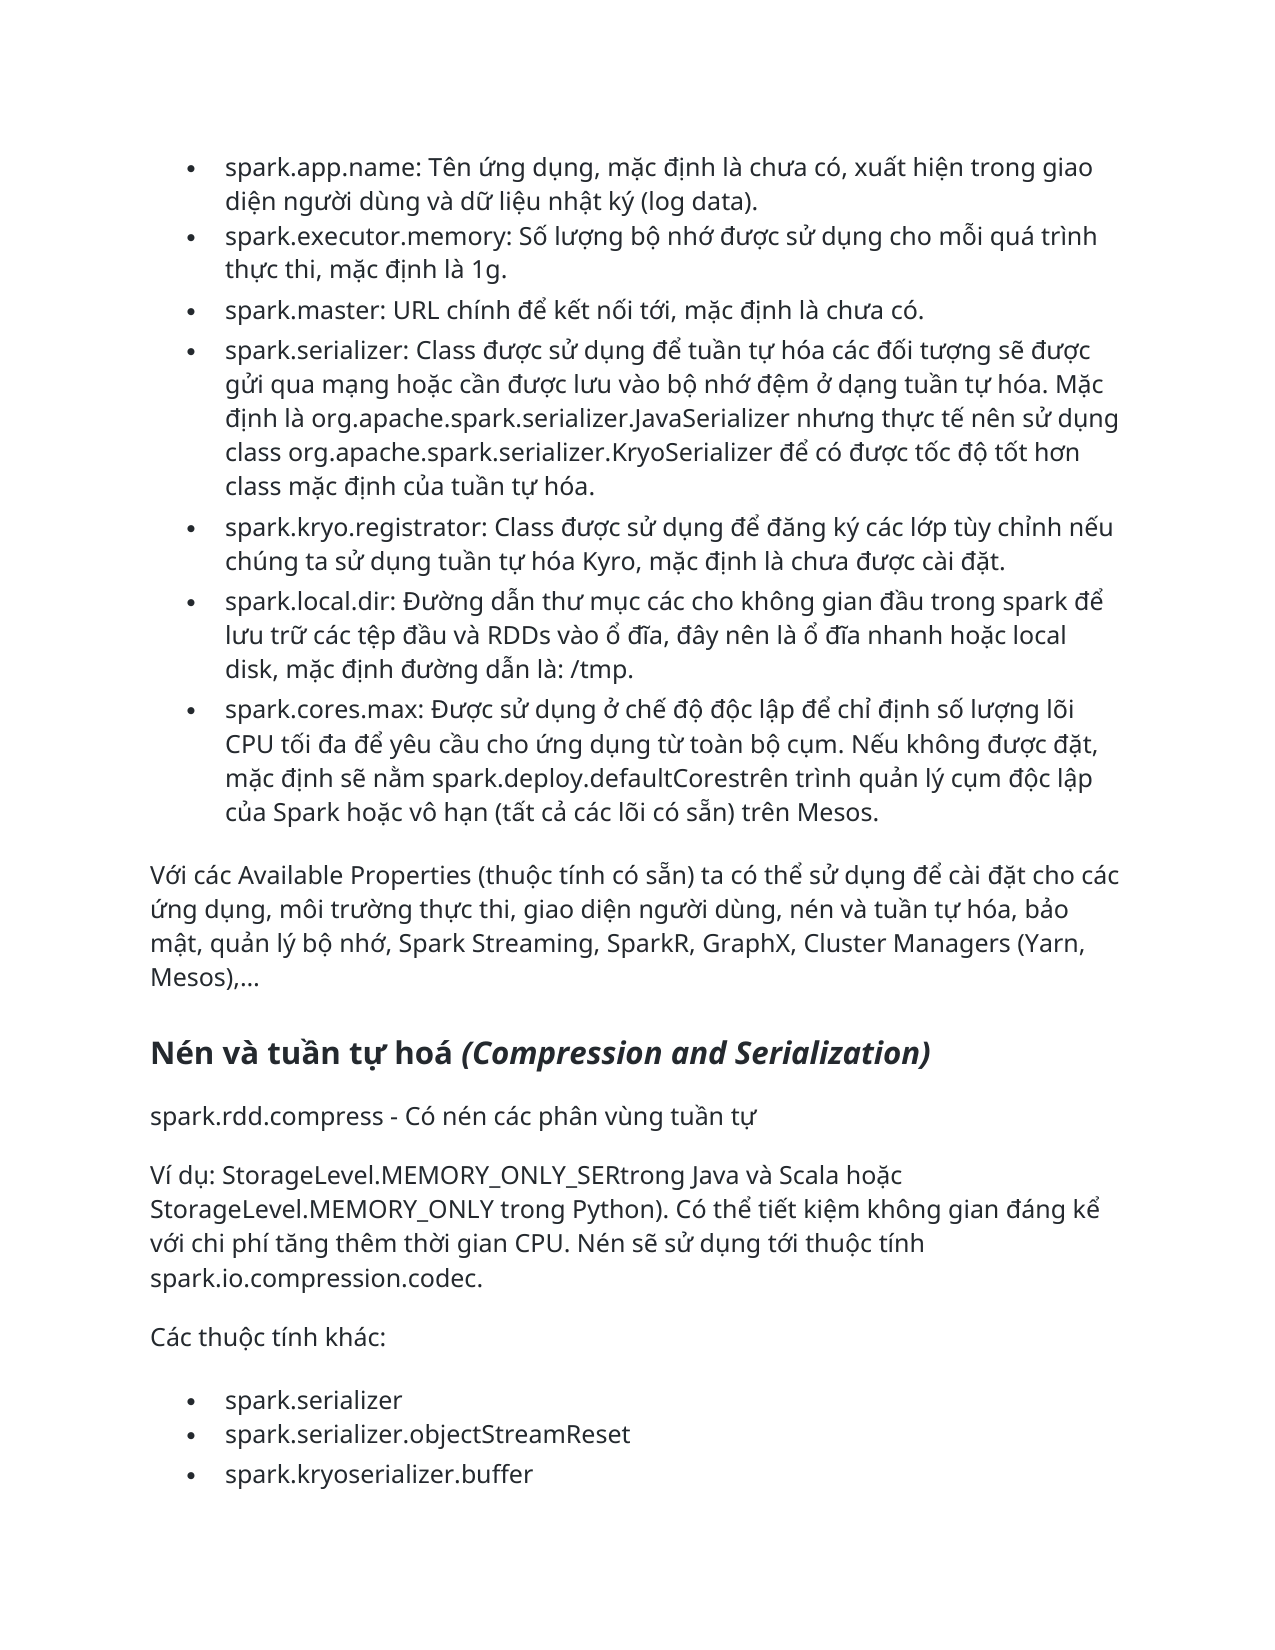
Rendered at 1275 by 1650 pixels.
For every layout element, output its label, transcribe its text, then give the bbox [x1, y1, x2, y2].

text spark.rdd.compress - Có nén các phân vùng tuần tự [150, 1099, 1125, 1133]
text Các thuộc tính khác: [150, 1319, 1125, 1353]
list spark.local.dir: Đường dẫn thư mục các cho không gian đầu trong spark để lưu trữ các tệp đầu và RDDs vào ổ đĩa, đây nên là ổ đĩa nhanh hoặc local disk, mặc định đường dẫn là: /tmp. [187, 584, 1125, 686]
list spark.serializer [187, 1382, 1125, 1417]
list spark.kryo.registrator: Class được sử dụng để đăng ký các lớp tùy chỉnh nếu chúng ta sử dụng tuần tự hóa Kyro, mặc định là chưa được cài đặt. [187, 509, 1125, 577]
list spark.serializer: Class được sử dụng để tuần tự hóa các đối tượng sẽ được gửi qua mạng hoặc cần được lưu vào bộ nhớ đệm ở dạng tuần tự hóa. Mặc định là org.apache.spark.serializer.JavaSerializer nhưng thực tế nên sử dụng class org.apache.spark.serializer.KryoSerializer để có được tốc độ tốt hơn class mặc định của tuần tự hóa. [187, 333, 1125, 503]
list spark.kryoserializer.buffer [187, 1457, 1125, 1491]
text Ví dụ: StorageLevel.MEMORY_ONLY_SERtrong Java và Scala hoặc StorageLevel.MEMORY_ONLY trong Python). Có thể tiết kiệm không gian đáng kể với chi phí tăng thêm thời gian CPU. Nén sẽ sử dụng tới thuộc tính spark.io.compression.codec. [150, 1158, 1125, 1294]
list spark.master: URL chính để kết nối tới, mặc định là chưa có. [187, 292, 1125, 327]
list spark.cores.max: Được sử dụng ở chế độ độc lập để chỉ định số lượng lõi CPU tối đa để yêu cầu cho ứng dụng từ toàn bộ cụm. Nếu không được đặt, mặc định sẽ nằm spark.deploy.defaultCorestrên trình quản lý cụm độc lập của Spark hoặc vô hạn (tất cả các lõi có sẵn) trên Mesos. [187, 692, 1125, 828]
list spark.serializer.objectStreamReset [187, 1417, 1125, 1451]
list spark.executor.memory: Số lượng bộ nhớ được sử dụng cho mỗi quá trình thực thi, mặc định là 1g. [187, 218, 1125, 286]
text Với các Available Properties (thuộc tính có sẵn) ta có thể sử dụng để cài đặt cho các ứng dụng, môi trường thực thi, giao diện người dùng, nén và tuần tự hóa, bảo mật, quản lý bộ nhớ, Spark Streaming, SparkR, GraphX, Cluster Managers (Yarn, Mesos),… [150, 858, 1125, 994]
text Nén và tuần tự hoá (Compression and Serialization) [150, 1031, 1125, 1074]
list spark.app.name: Tên ứng dụng, mặc định là chưa có, xuất hiện trong giao diện người dùng và dữ liệu nhật ký (log data). [187, 150, 1125, 218]
